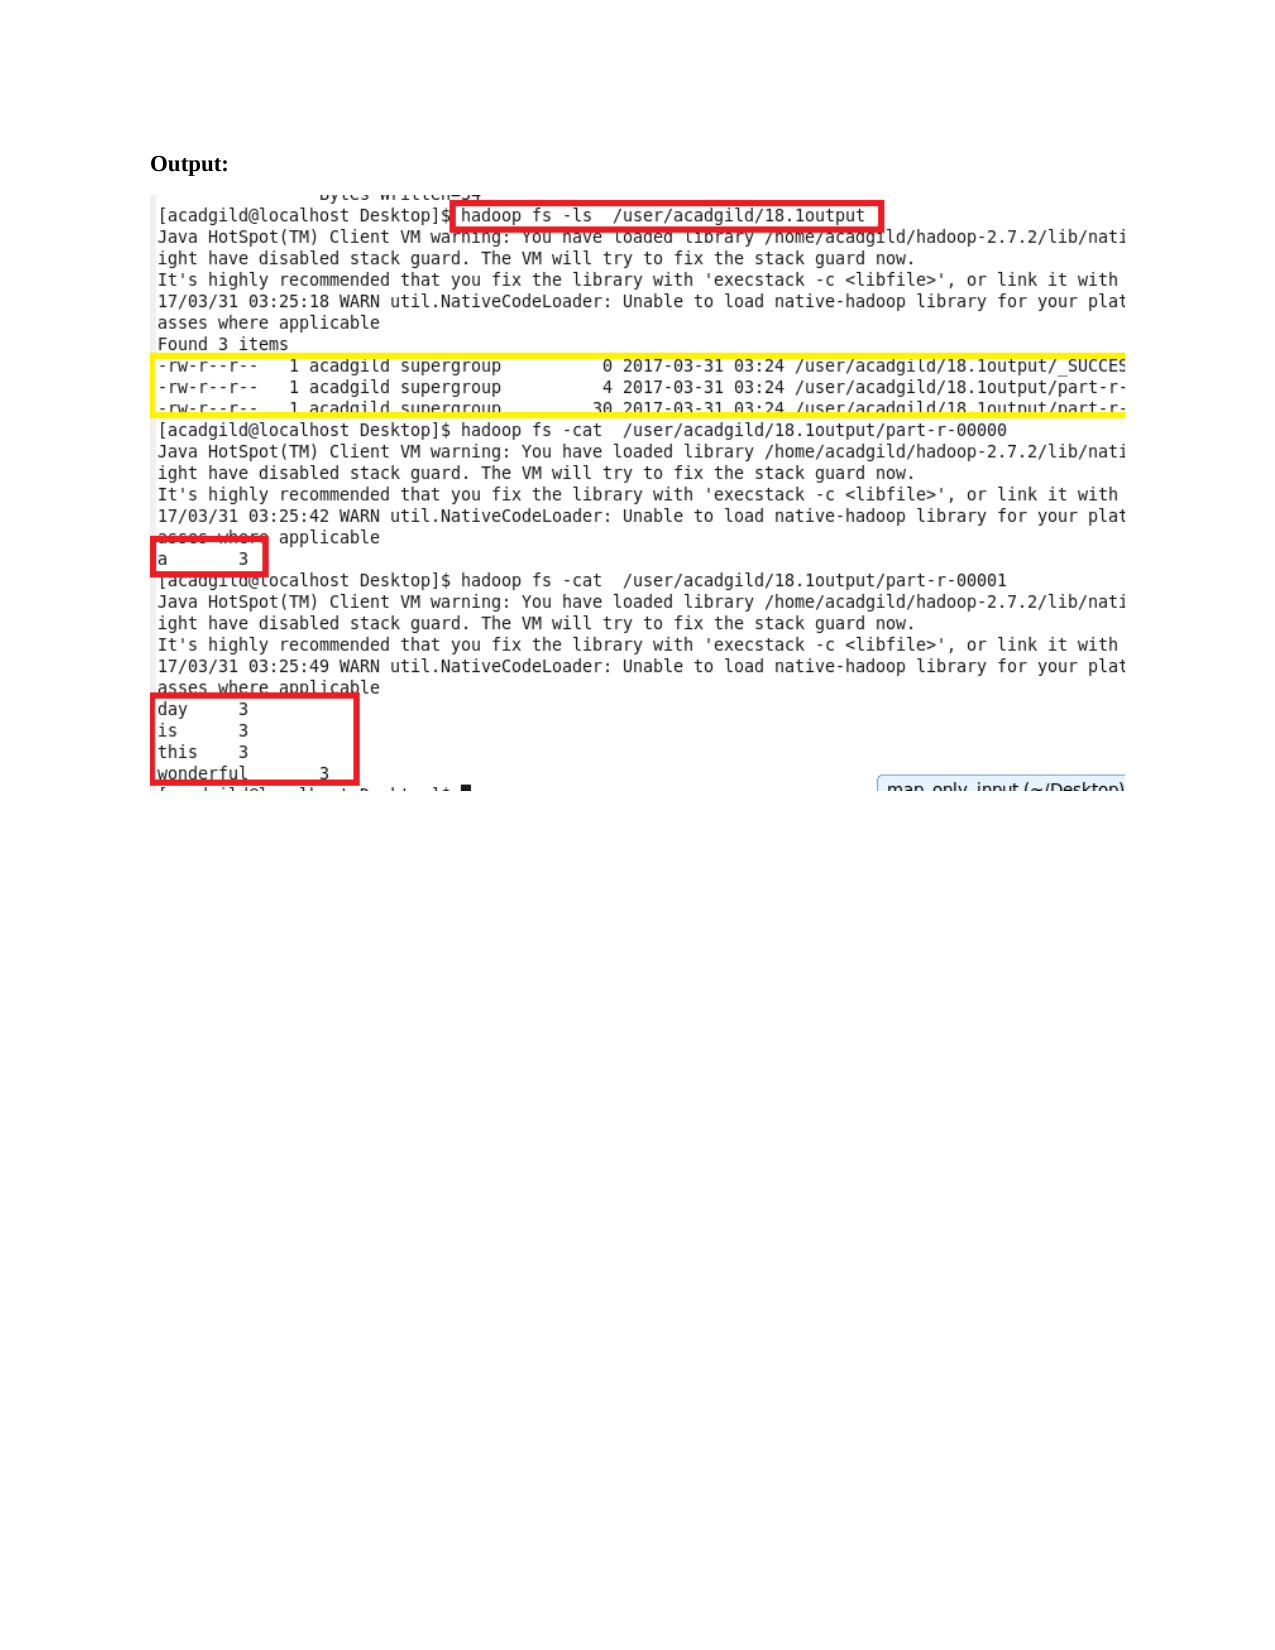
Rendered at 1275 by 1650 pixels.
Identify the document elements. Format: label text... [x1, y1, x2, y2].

picture [150, 195, 1125, 791]
text Output: [150, 150, 1125, 176]
